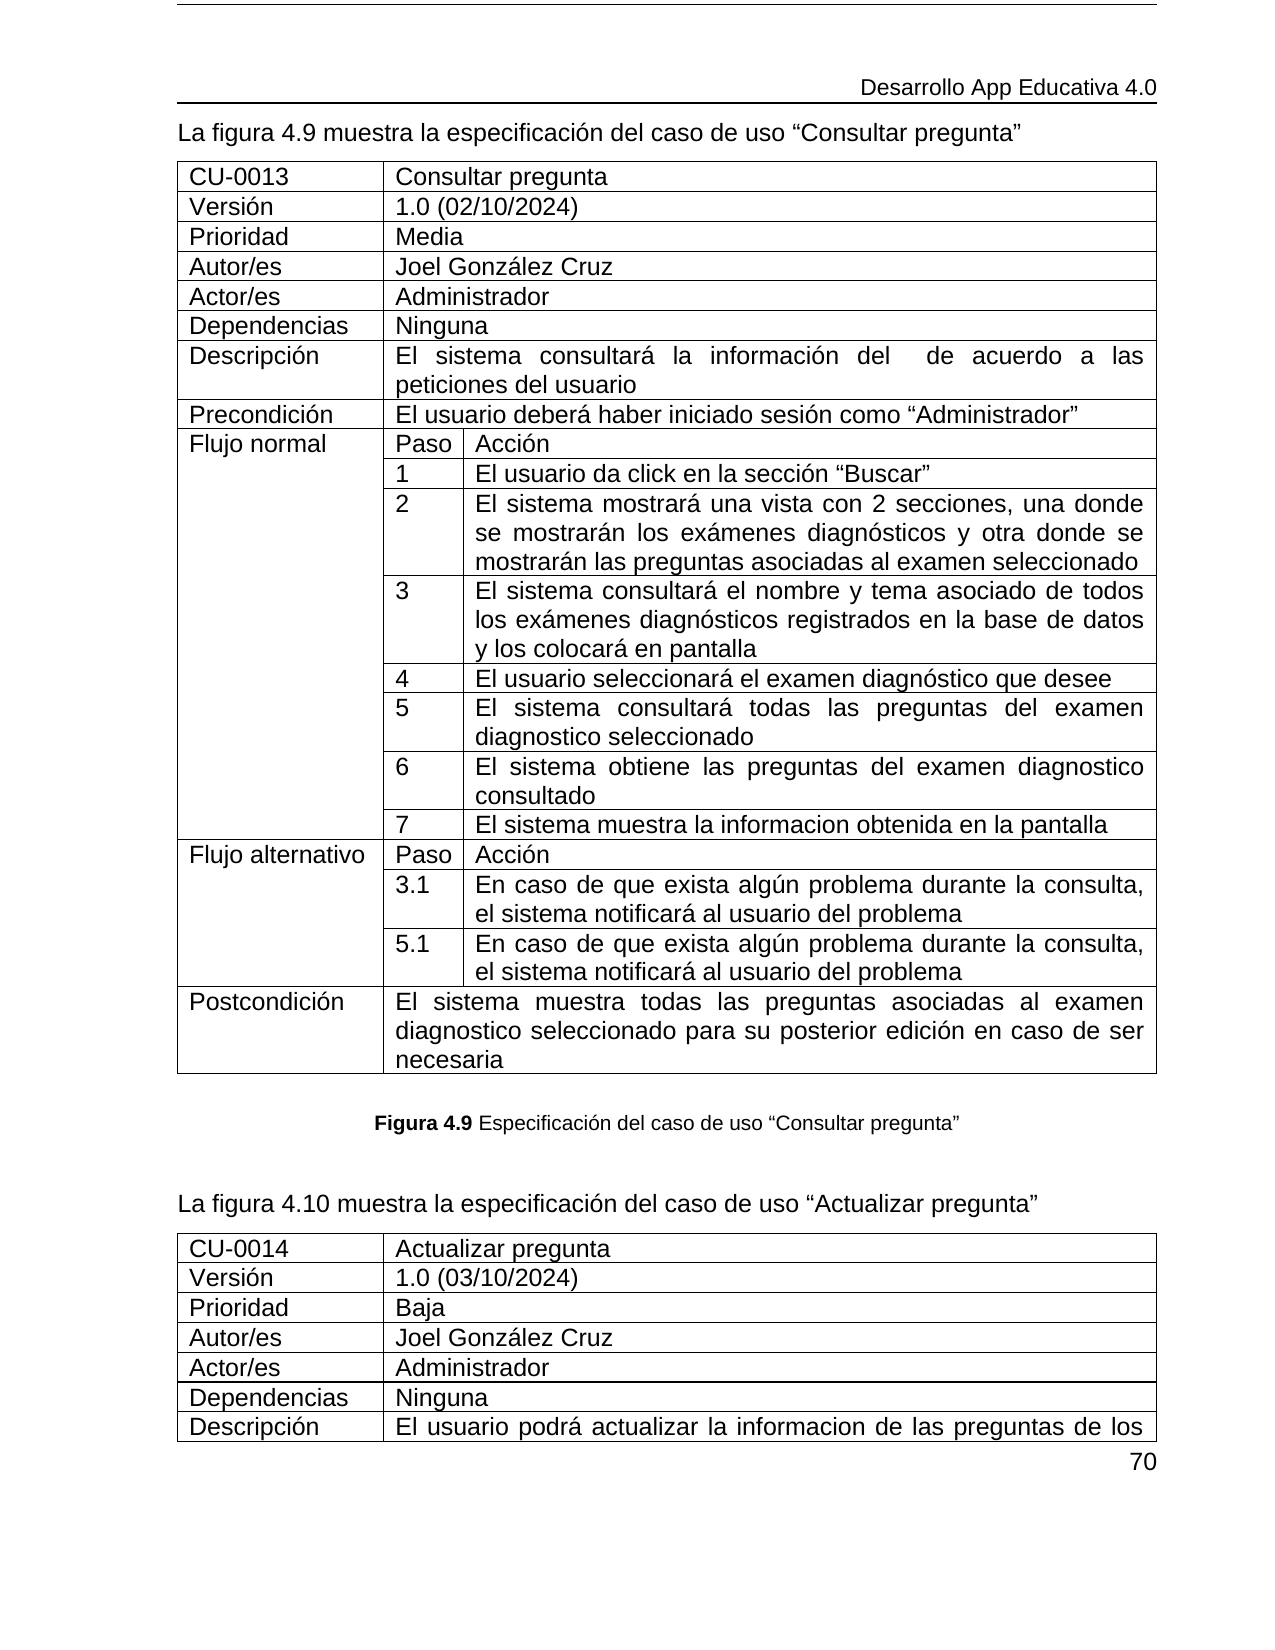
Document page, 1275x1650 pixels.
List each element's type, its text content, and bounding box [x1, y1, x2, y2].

table_cell Ninguna [384, 311, 1156, 340]
table_cell 2 [384, 489, 463, 575]
table_cell 1.0 (02/10/2024) [384, 192, 1156, 221]
text La figura 4.9 muestra la especificación del caso de uso “Consultar pregunta” [177, 118, 1157, 147]
table_cell 5.1 [384, 929, 463, 986]
table_cell Actor/es [178, 281, 383, 310]
table_cell Versión [178, 192, 383, 221]
table_cell Media [384, 222, 1156, 251]
table_cell Paso [384, 429, 463, 458]
table_cell 3 [384, 576, 463, 662]
table_cell Prioridad [178, 222, 383, 251]
table_cell 6 [384, 752, 463, 809]
table_cell Autor/es [178, 252, 383, 280]
table_cell Flujo alternativo [178, 840, 383, 986]
table_cell El sistema obtiene las preguntas del examen diagnostico consultado [464, 752, 1156, 809]
table_cell Administrador [384, 281, 1156, 310]
table_cell Flujo normal [178, 429, 383, 839]
text La figura 4.10 muestra la especificación del caso de uso “Actualizar pregunta” [177, 1189, 1157, 1218]
table_cell El sistema muestra todas las preguntas asociadas al examen diagnostico seleccionado para su posterior edición en caso de ser necesaria [384, 987, 1156, 1073]
table_cell El sistema consultará el nombre y tema asociado de todos los exámenes diagnósticos registrados en la base de datos y los colocará en pantalla [464, 576, 1156, 662]
table_cell Dependencias [178, 1383, 383, 1411]
table_cell Prioridad [178, 1293, 383, 1322]
table_cell 5 [384, 693, 463, 751]
table_cell El sistema consultará la información del de acuerdo a las peticiones del usuario [384, 341, 1156, 398]
table_cell 1.0 (03/10/2024) [384, 1263, 1156, 1292]
table_cell Administrador [384, 1353, 1156, 1381]
table_cell En caso de que exista algún problema durante la consulta, el sistema notificará al usuario del problema [464, 929, 1156, 986]
table_cell 1 [384, 459, 463, 488]
table_cell El sistema mostrará una vista con 2 secciones, una donde se mostrarán los exámenes diagnósticos y otra donde se mostrarán las preguntas asociadas al examen seleccionado [464, 489, 1156, 575]
table_cell Acción [464, 840, 1156, 869]
table_cell Paso [384, 840, 463, 869]
table_cell Descripción [178, 341, 383, 398]
table_cell Joel González Cruz [384, 1323, 1156, 1352]
table_cell 3.1 [384, 870, 463, 927]
table_cell En caso de que exista algún problema durante la consulta, el sistema notificará al usuario del problema [464, 870, 1156, 927]
table_header CU-0014 [178, 1234, 383, 1262]
table_header Actualizar pregunta [384, 1234, 1156, 1262]
table_cell Joel González Cruz [384, 252, 1156, 280]
table_cell Actor/es [178, 1353, 383, 1381]
table_cell Ninguna [384, 1383, 1156, 1411]
table_cell Acción [464, 429, 1156, 458]
table_cell Baja [384, 1293, 1156, 1322]
table_cell Descripción [178, 1412, 383, 1441]
table_cell El sistema consultará todas las preguntas del examen diagnostico seleccionado [464, 693, 1156, 751]
table_cell Postcondición [178, 987, 383, 1073]
table_cell Versión [178, 1263, 383, 1292]
table_cell Dependencias [178, 311, 383, 340]
text Figura 4.9 Especificación del caso de uso “Consultar pregunta” [177, 1110, 1157, 1134]
table_cell Autor/es [178, 1323, 383, 1352]
table_cell El usuario da click en la sección “Buscar” [464, 459, 1156, 488]
table_header Consultar pregunta [384, 162, 1156, 191]
table_header CU-0013 [178, 162, 383, 191]
table_cell El usuario seleccionará el examen diagnóstico que desee [464, 664, 1156, 692]
table_cell 4 [384, 664, 463, 692]
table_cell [384, 1412, 1156, 1441]
table_cell Precondición [178, 400, 383, 428]
table_cell El usuario deberá haber iniciado sesión como “Administrador” [384, 400, 1156, 428]
table_cell 7 [384, 810, 463, 839]
table_cell El sistema muestra la informacion obtenida en la pantalla [464, 810, 1156, 839]
